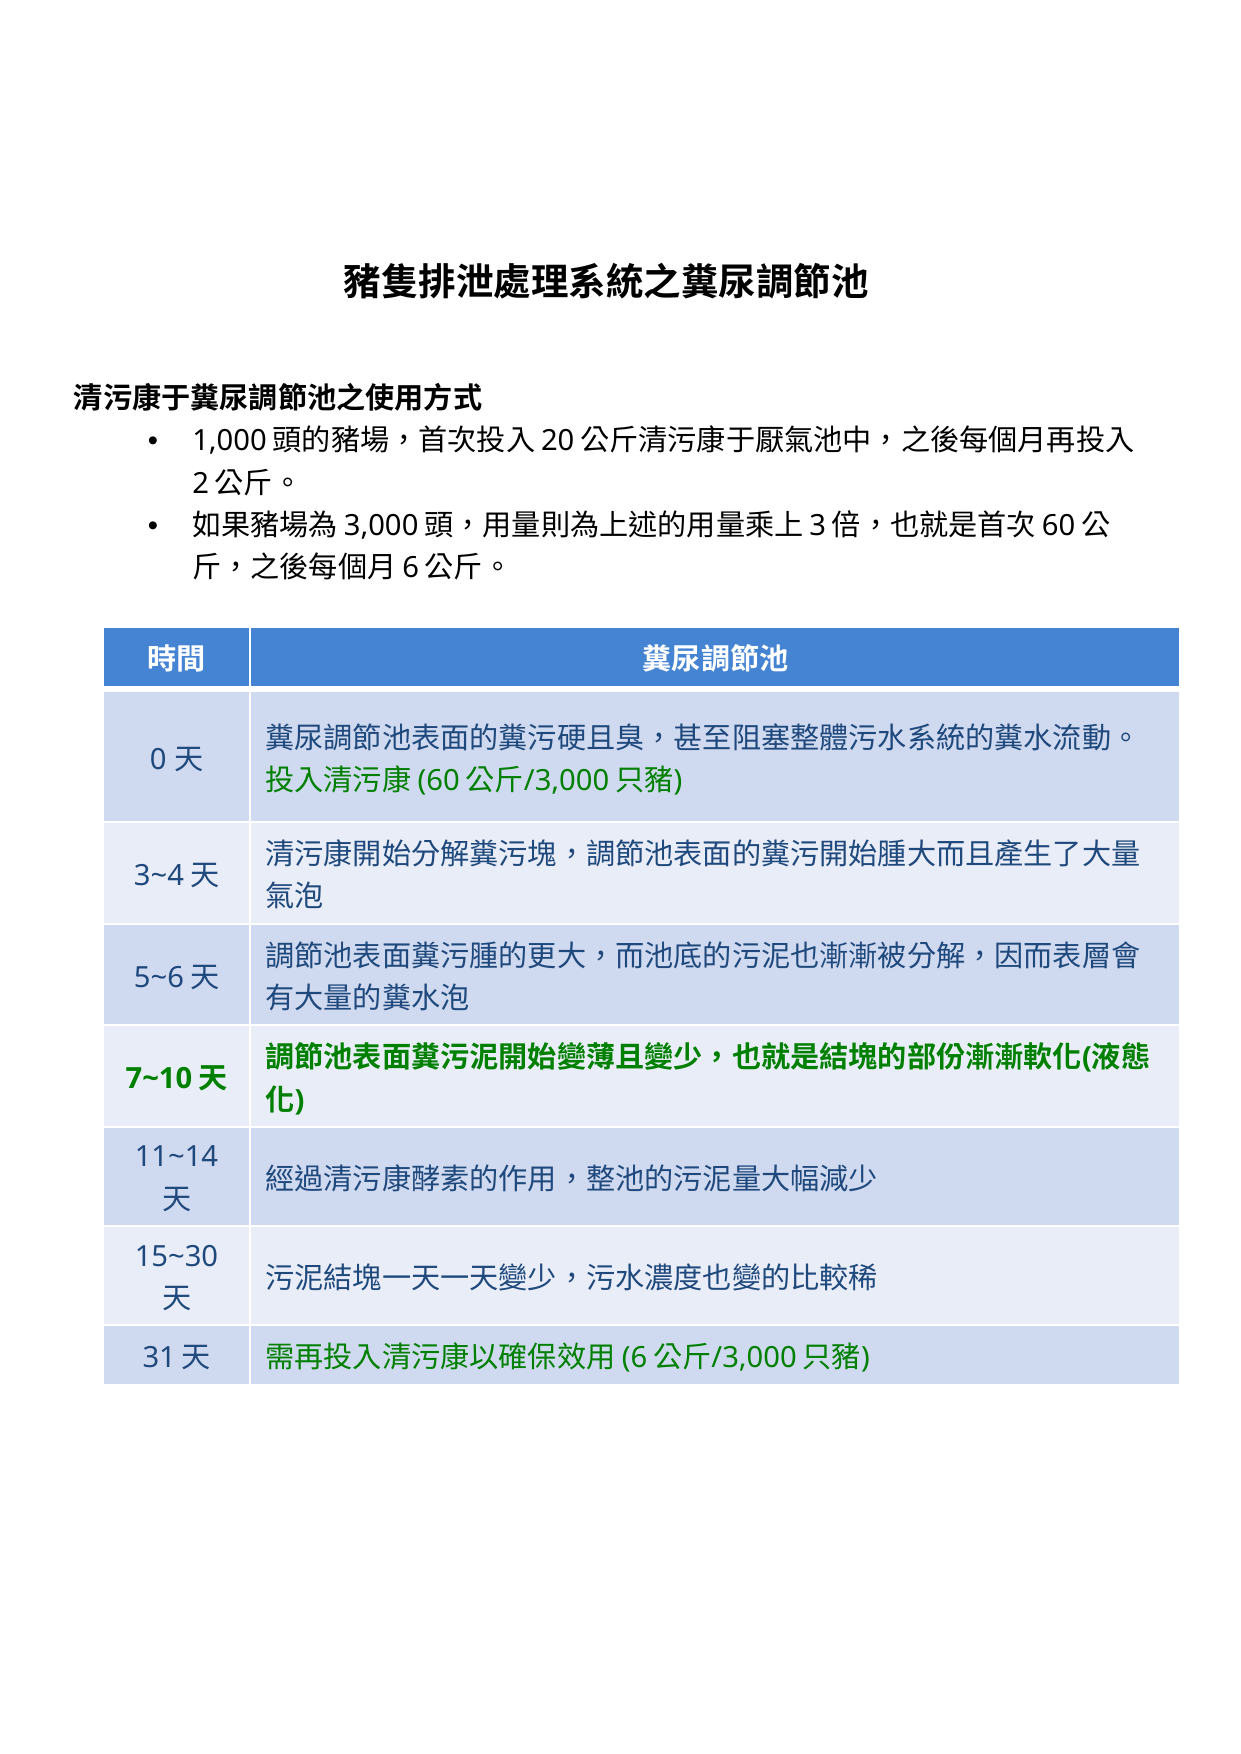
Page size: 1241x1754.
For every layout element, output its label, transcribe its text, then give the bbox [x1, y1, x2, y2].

table_header 糞尿調節池 [251, 628, 1179, 686]
table_cell 5~6天 [104, 925, 249, 1024]
text 豬隻排泄處理系統之糞尿調節池 [74, 252, 1138, 306]
list 1,000頭的豬場，首次投入20公斤清污康于厭氣池中，之後每個月再投入2公斤。 [148, 417, 1138, 502]
table_cell 調節池表面糞污泥開始變薄且變少，也就是結塊的部份漸漸軟化(液態化) [251, 1026, 1179, 1126]
table_cell 經過清污康酵素的作用，整池的污泥量大幅減少 [251, 1128, 1179, 1225]
table_cell 11~14天 [104, 1128, 249, 1225]
table_cell 清污康開始分解糞污塊，調節池表面的糞污開始腫大而且產生了大量氣泡 [251, 823, 1179, 923]
table_cell 調節池表面糞污腫的更大，而池底的污泥也漸漸被分解，因而表層會有大量的糞水泡 [251, 925, 1179, 1024]
table_cell 糞尿調節池表面的糞污硬且臭，甚至阻塞整體污水系統的糞水流動。 投入清污康 (60公斤/3,000只豬) [251, 692, 1179, 821]
text 清污康于糞尿調節池之使用方式 [74, 374, 1138, 417]
table_cell 31天 [104, 1326, 249, 1384]
table_cell 7~10天 [104, 1026, 249, 1126]
table_header 時間 [104, 628, 249, 686]
table_cell 污泥結塊一天一天變少，污水濃度也變的比較稀 [251, 1227, 1179, 1324]
table_cell 需再投入清污康以確保效用 (6公斤/3,000只豬) [251, 1326, 1179, 1384]
table_cell 0 天 [104, 692, 249, 821]
list 如果豬場為3,000頭，用量則為上述的用量乘上3倍，也就是首次60公斤，之後每個月6公斤。 [148, 502, 1138, 586]
table_cell 3~4天 [104, 823, 249, 923]
table_cell 15~30天 [104, 1227, 249, 1324]
